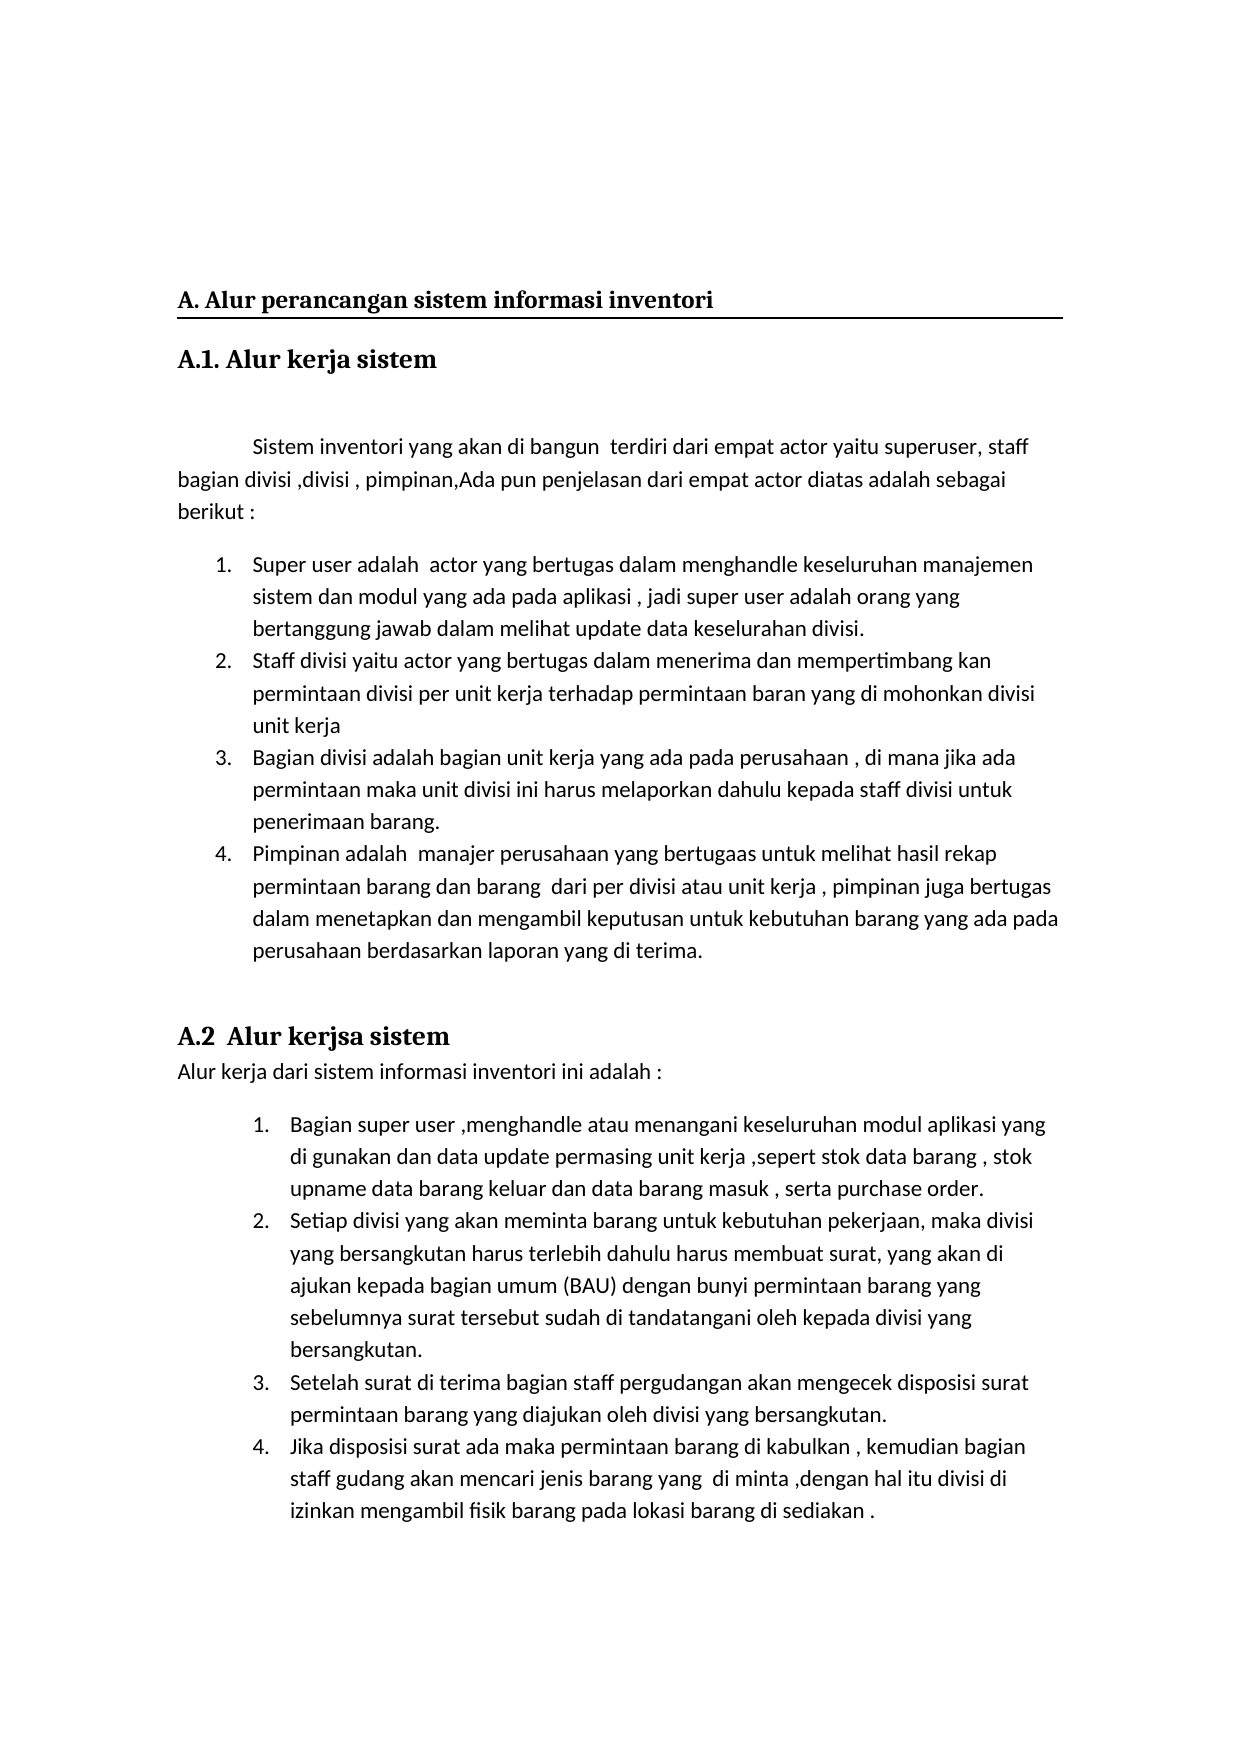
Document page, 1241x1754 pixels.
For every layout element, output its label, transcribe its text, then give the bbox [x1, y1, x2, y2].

subtitle A. Alur perancangan sistem informasi inventori [177, 286, 1063, 317]
list Jika disposisi surat ada maka permintaan barang di kabulkan , kemudian bagian staff gudang akan mencari jenis barang yang di minta ,dengan hal itu divisi di izinkan mengambil fisik barang pada lokasi barang di sediakan . [252, 1432, 1063, 1524]
list Setelah surat di terima bagian staff pergudangan akan mengecek disposisi surat permintaan barang yang diajukan oleh divisi yang bersangkutan. [252, 1368, 1063, 1428]
list Pimpinan adalah manajer perusahaan yang bertugaas untuk melihat hasil rekap permintaan barang dan barang dari per divisi atau unit kerja , pimpinan juga bertugas dalam menetapkan dan mengambil keputusan untuk kebutuhan barang yang ada pada perusahaan berdasarkan laporan yang di terima. [215, 839, 1063, 964]
text Alur kerja dari sistem informasi inventori ini adalah : [177, 1057, 1063, 1085]
subtitle A.2 Alur kerjsa sistem [177, 1021, 1063, 1052]
text Sistem inventori yang akan di bangun terdiri dari empat actor yaitu superuser, staff bagian divisi ,divisi , pimpinan,Ada pun penjelasan dari empat actor diatas adalah sebagai berikut : [177, 432, 1063, 525]
subtitle A.1. Alur kerja sistem [177, 344, 1063, 375]
list Staff divisi yaitu actor yang bertugas dalam menerima dan mempertimbang kan permintaan divisi per unit kerja terhadap permintaan baran yang di mohonkan divisi unit kerja [215, 646, 1063, 739]
list Bagian divisi adalah bagian unit kerja yang ada pada perusahaan , di mana jika ada permintaan maka unit divisi ini harus melaporkan dahulu kepada staff divisi untuk penerimaan barang. [215, 743, 1063, 835]
list Bagian super user ,menghandle atau menangani keseluruhan modul aplikasi yang di gunakan dan data update permasing unit kerja ,sepert stok data barang , stok upname data barang keluar dan data barang masuk , serta purchase order. [252, 1110, 1063, 1202]
list Super user adalah actor yang bertugas dalam menghandle keseluruhan manajemen sistem dan modul yang ada pada aplikasi , jadi super user adalah orang yang bertanggung jawab dalam melihat update data keselurahan divisi. [215, 550, 1063, 642]
list Setiap divisi yang akan meminta barang untuk kebutuhan pekerjaan, maka divisi yang bersangkutan harus terlebih dahulu harus membuat surat, yang akan di ajukan kepada bagian umum (BAU) dengan bunyi permintaan barang yang sebelumnya surat tersebut sudah di tandatangani oleh kepada divisi yang bersangkutan. [252, 1207, 1063, 1363]
